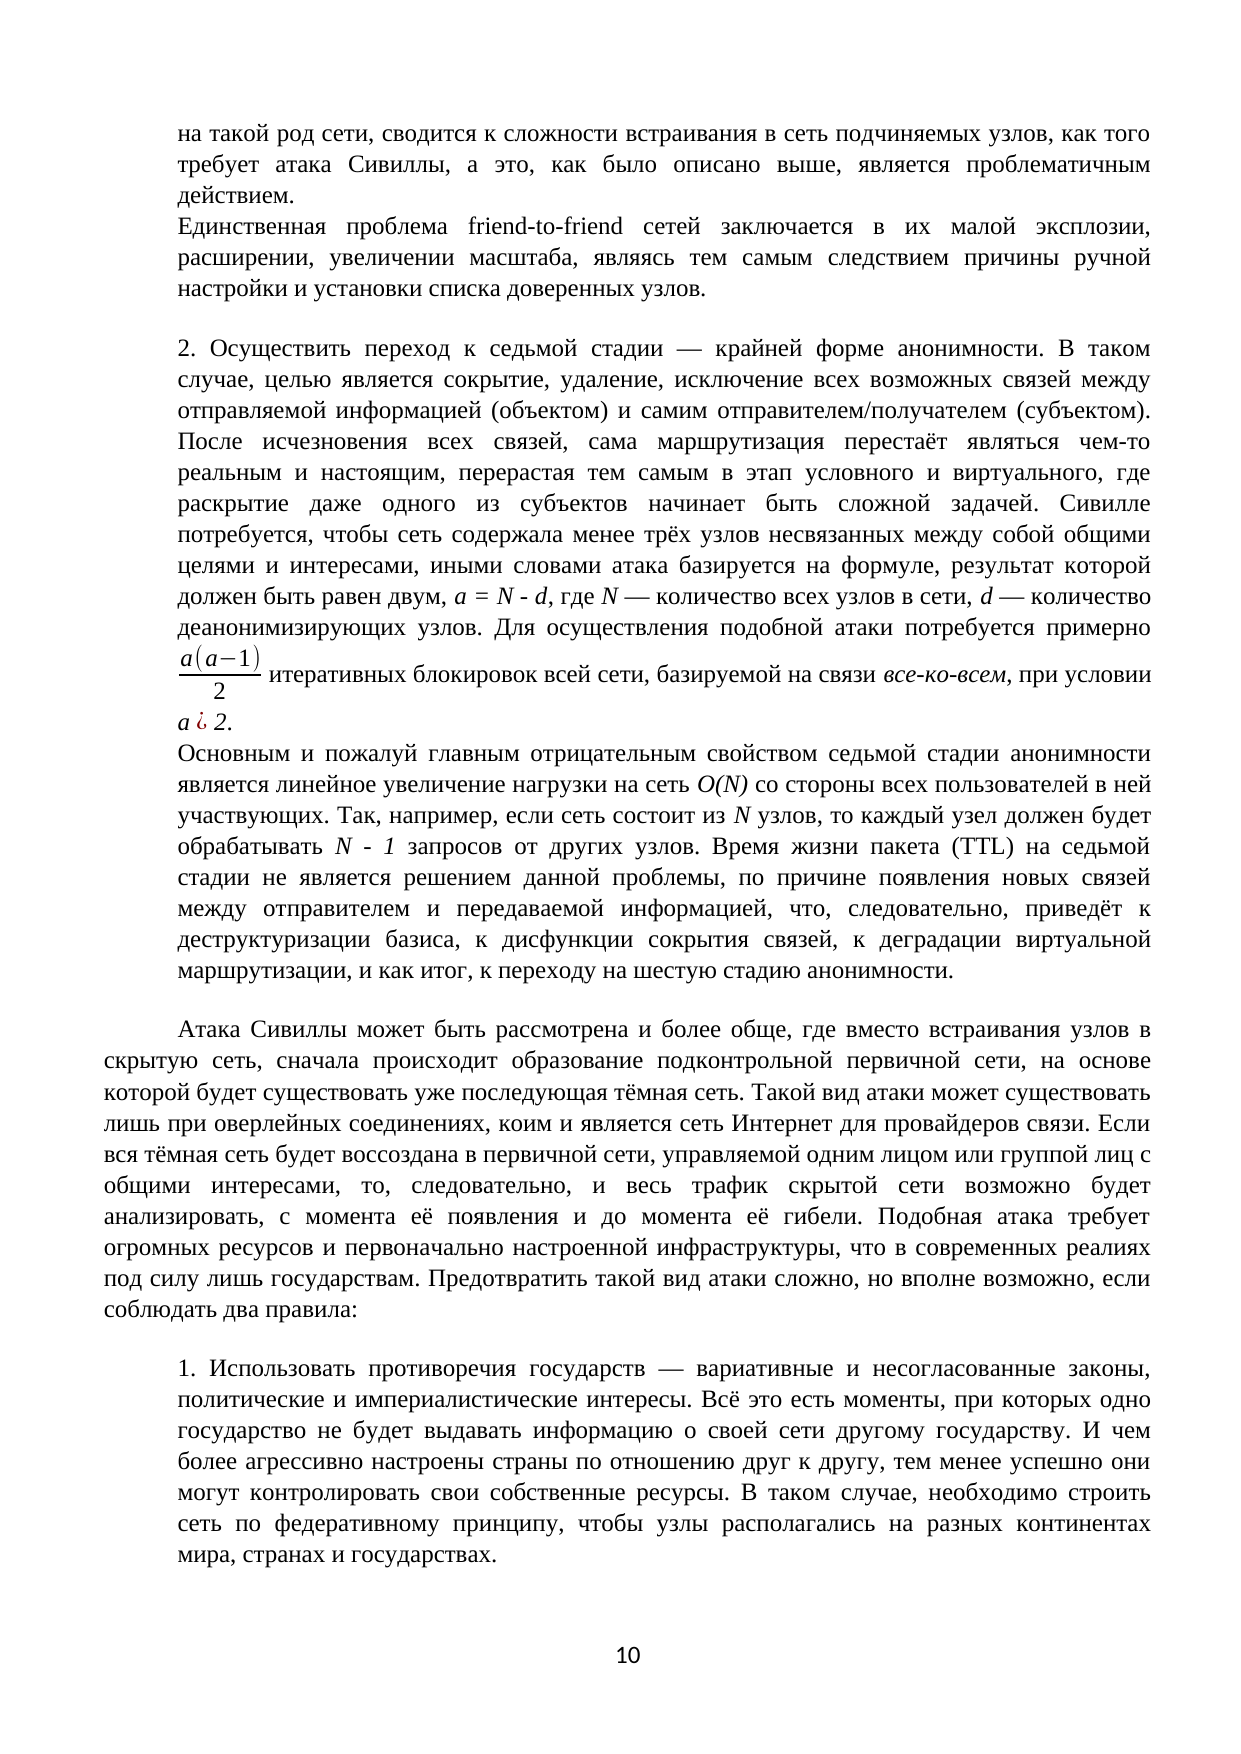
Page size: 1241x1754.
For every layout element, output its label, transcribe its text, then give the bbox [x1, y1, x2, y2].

text Единственная проблема friend-to-friend сетей заключается в их малой эксплозии, расширении, увеличении масштаба, являясь тем самым следствием причины ручной настройки и установки списка доверенных узлов. [177, 211, 1152, 302]
text Основным и пожалуй главным отрицательным свойством седьмой стадии анонимности является линейное увеличение нагрузки на сеть O(N) со стороны всех пользователей в ней участвующих. Так, например, если сеть состоит из N узлов, то каждый узел должен будет обрабатывать N - 1 запросов от других узлов. Время жизни пакета (TTL) на седьмой стадии не является решением данной проблемы, по причине появления новых связей между отправителем и передаваемой информацией, что, следовательно, приведёт к деструктуризации базиса, к дисфункции сокрытия связей, к деградации виртуальной маршрутизации, и как итог, к переходу на шестую стадию анонимности. [177, 738, 1152, 984]
text 2. Осуществить переход к седьмой стадии — крайней форме анонимности. В таком случае, целью является сокрытие, удаление, исключение всех возможных связей между отправляемой информацией (объектом) и самим отправителем/получателем (субъектом). После исчезновения всех связей, сама маршрутизация перестаёт являться чем-то реальным и настоящим, перерастая тем самым в этап условного и виртуального, где раскрытие даже одного из субъектов начинает быть сложной задачей. Сивилле потребуется, чтобы сеть содержала менее трёх узлов несвязанных между собой общими целями и интересами, иными словами атака базируется на формуле, результат которой должен быть равен двум, a = N - d, где N — количество всех узлов в сети, d — количество деанонимизирующих узлов. Для осуществления подобной атаки потребуется примерно итеративных блокировок всей сети, базируемой на связи все-ко-всем, при условии a 2. [177, 333, 1152, 735]
